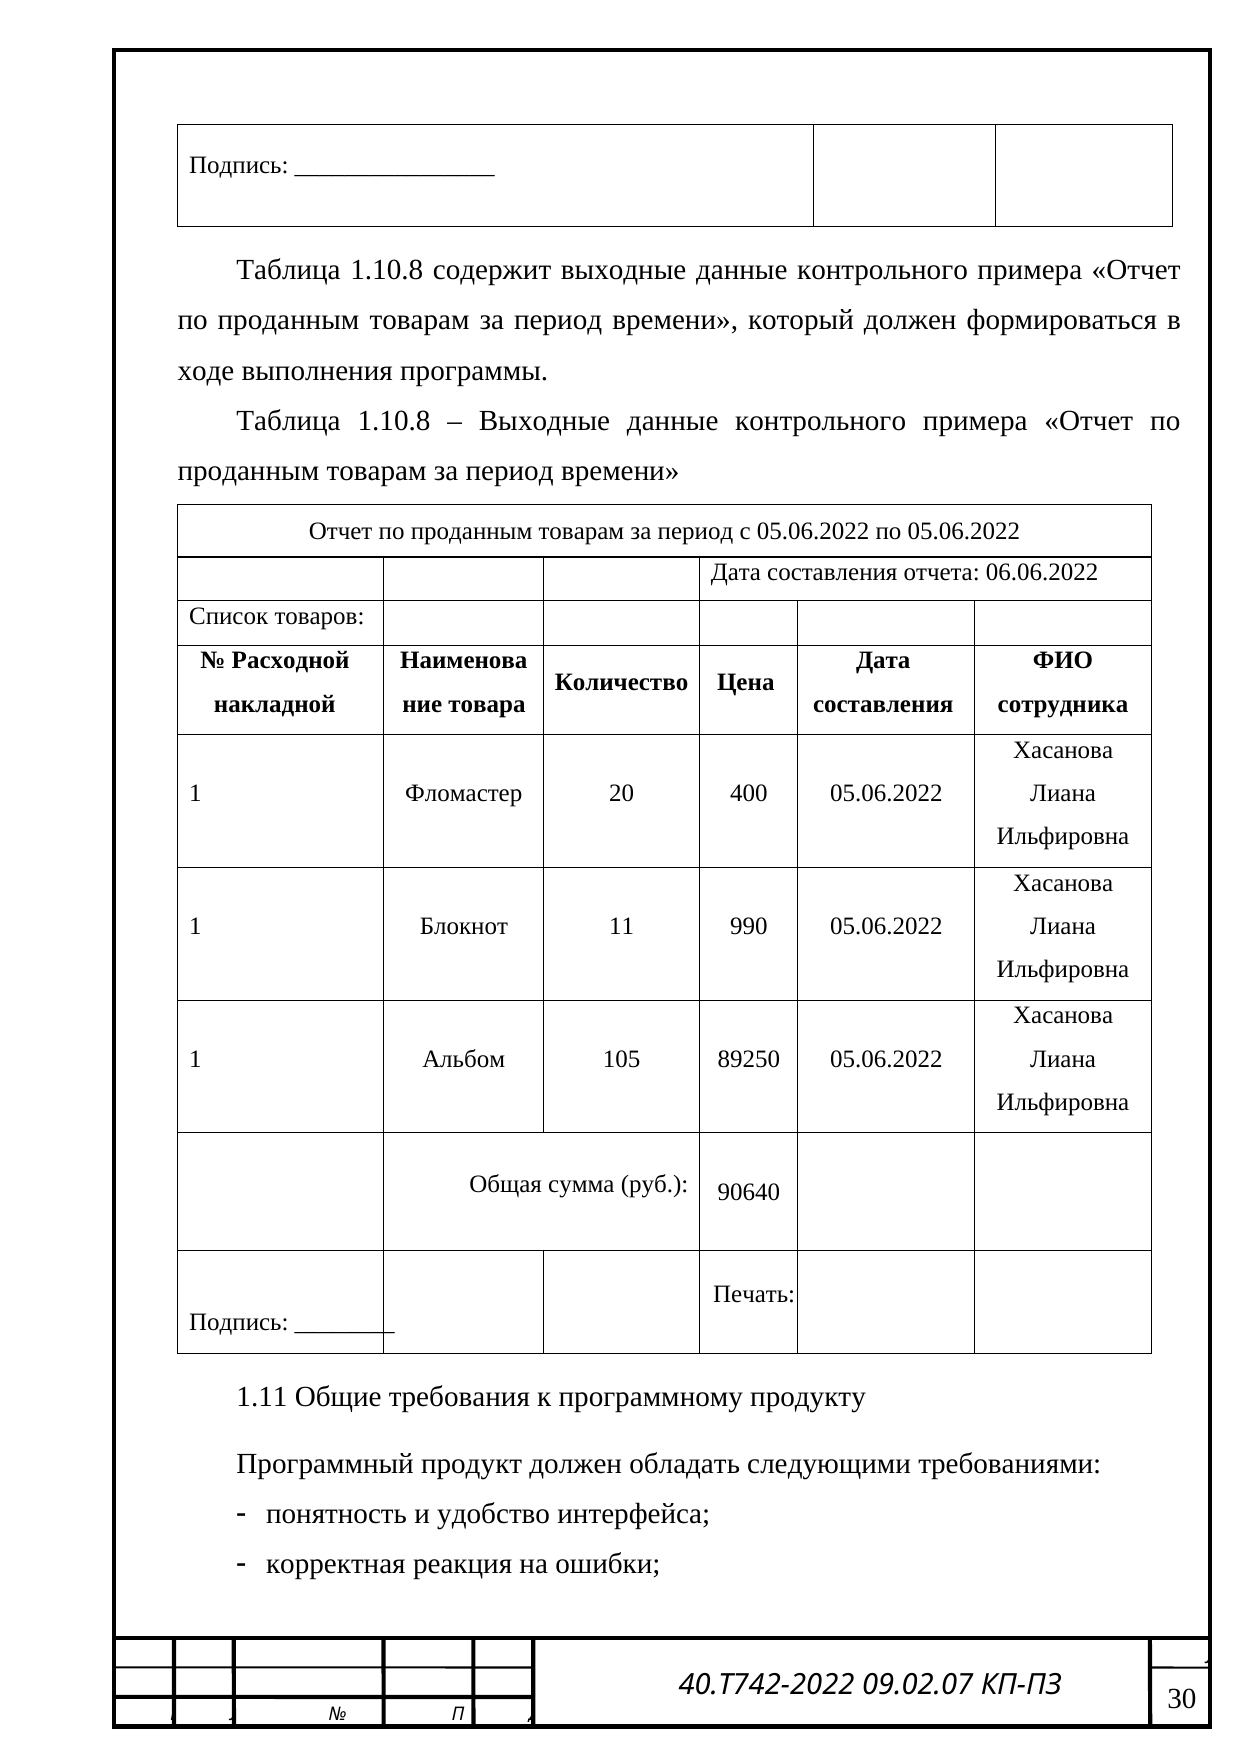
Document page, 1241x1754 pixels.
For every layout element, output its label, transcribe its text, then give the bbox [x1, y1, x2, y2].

table_cell 400 [700, 735, 797, 867]
table_cell [798, 1251, 974, 1353]
table_cell 1 [178, 1001, 383, 1132]
table_cell 89250 [700, 1001, 797, 1132]
table_cell Список товаров: [178, 601, 383, 644]
table_cell [996, 125, 1172, 226]
table_cell Дата составления отчета: 06.06.2022 [700, 558, 1151, 600]
list корректная реакция на ошибки; [177, 1547, 1181, 1580]
table_cell [975, 1251, 1151, 1353]
table_cell [384, 558, 543, 600]
table_cell Количество [544, 646, 699, 734]
table_cell Хасанова Лиана Ильфировна [975, 1001, 1151, 1132]
table_header Отчет по проданным товарам за период с 05.06.2022 по 05.06.2022 [178, 505, 1151, 556]
table_cell Наименование товара [384, 646, 543, 734]
table_cell 1 [178, 735, 383, 867]
table_cell [544, 558, 699, 600]
text Таблица 1.10.8 содержит выходные данные контрольного примера «Отчет по проданным товарам за период времени», который должен формироваться в ходе выполнения программы. [177, 252, 1181, 386]
table_cell Блокнот [384, 868, 543, 999]
text Таблица 1.10.8 – Выходные данные контрольного примера «Отчет по проданным товарам за период времени» [177, 403, 1181, 487]
table_cell [384, 1251, 543, 1353]
text 1.11 Общие требования к программному продукту [177, 1379, 1181, 1412]
table_cell Хасанова Лиана Ильфировна [975, 735, 1151, 867]
table_cell [178, 558, 383, 600]
table_cell [700, 601, 797, 644]
text Программный продукт должен обладать следующими требованиями: [177, 1446, 1181, 1479]
table_cell [798, 1133, 974, 1250]
list понятность и удобство интерфейса; [177, 1496, 1181, 1530]
table_cell ФИО сотрудника [975, 646, 1151, 734]
table_cell 20 [544, 735, 699, 867]
table_cell Подпись: ________________ [178, 125, 813, 226]
table_cell [975, 601, 1151, 644]
table_cell [975, 1133, 1151, 1250]
table_cell 105 [544, 1001, 699, 1132]
table_cell 05.06.2022 [798, 735, 974, 867]
table_cell 05.06.2022 [798, 1001, 974, 1132]
table_cell 05.06.2022 [798, 868, 974, 999]
table_cell [798, 601, 974, 644]
table_cell Фломастер [384, 735, 543, 867]
table_cell [384, 601, 543, 644]
table_cell [544, 601, 699, 644]
table_cell Общая сумма (руб.): [384, 1133, 699, 1250]
table_cell 90640 [700, 1133, 797, 1250]
table_cell 990 [700, 868, 797, 999]
table_cell Подпись: ________ [178, 1251, 383, 1353]
table_cell Альбом [384, 1001, 543, 1132]
table_cell Хасанова Лиана Ильфировна [975, 868, 1151, 999]
table_cell 1 [178, 868, 383, 999]
table_cell № Расходной накладной [178, 646, 383, 734]
table_cell [544, 1251, 699, 1353]
table_cell Печать: [700, 1251, 797, 1353]
table_cell Цена [700, 646, 797, 734]
table_cell [178, 1133, 383, 1250]
table_cell Дата составления [798, 646, 974, 734]
table_cell [814, 125, 995, 226]
table_cell 11 [544, 868, 699, 999]
